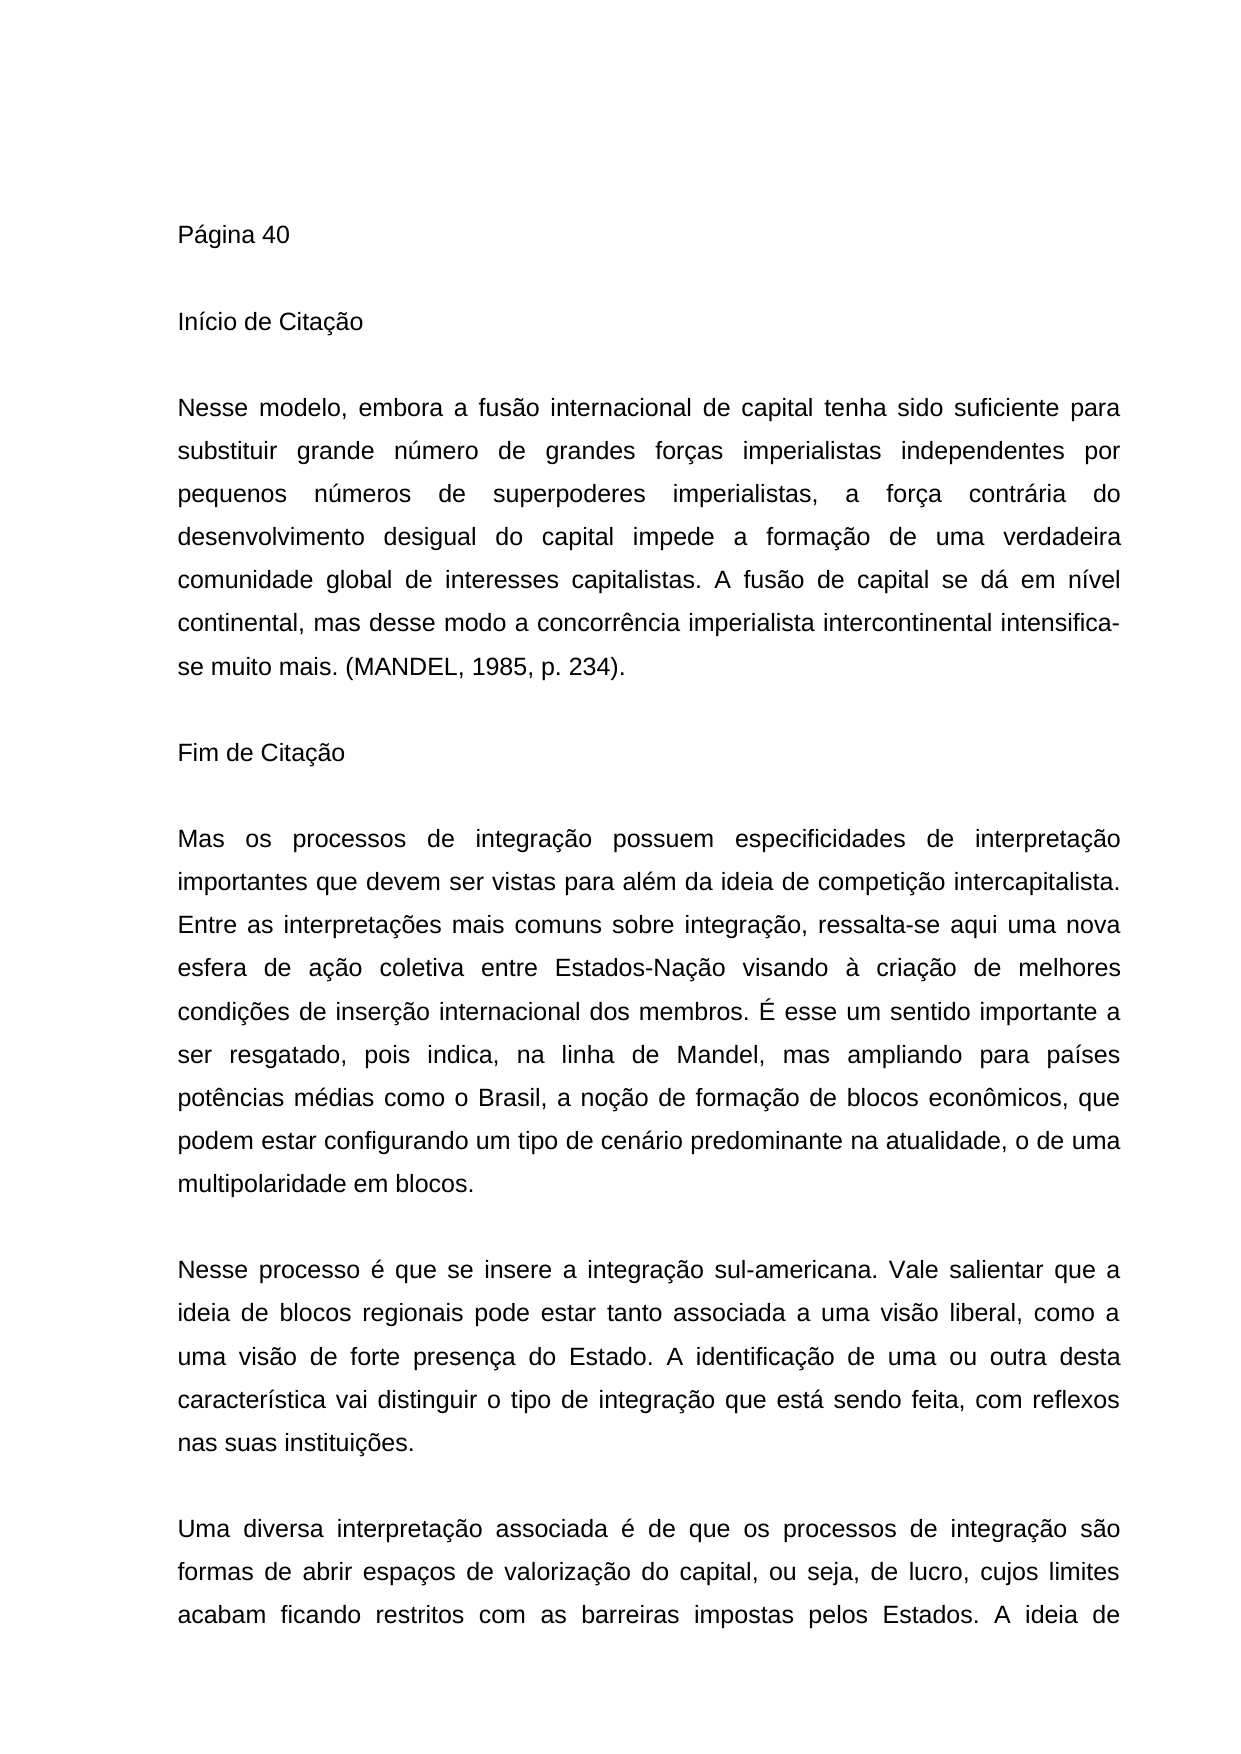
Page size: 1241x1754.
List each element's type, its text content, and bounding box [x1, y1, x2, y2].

text Início de Citação [177, 307, 1122, 335]
text Nesse modelo, embora a fusão internacional de capital tenha sido suficiente para substituir grande número de grandes forças imperialistas independentes por pequenos números de superpoderes imperialistas, a força contrária do desenvolvimento desigual do capital impede a formação de uma verdadeira comunidade global de interesses capitalistas. A fusão de capital se dá em nível continental, mas desse modo a concorrência imperialista intercontinental intensifica-se muito mais. (MANDEL, 1985, p. 234). [177, 393, 1122, 680]
text Página 40 [177, 220, 1122, 249]
text Nesse processo é que se insere a integração sul-americana. Vale salientar que a ideia de blocos regionais pode estar tanto associada a uma visão liberal, como a uma visão de forte presença do Estado. A identificação de uma ou outra desta característica vai distinguir o tipo de integração que está sendo feita, com reflexos nas suas instituições. [177, 1255, 1122, 1457]
text Fim de Citação [177, 738, 1122, 767]
text Mas os processos de integração possuem especificidades de interpretação importantes que devem ser vistas para além da ideia de competição intercapitalista. Entre as interpretações mais comuns sobre integração, ressalta-se aqui uma nova esfera de ação coletiva entre Estados-Nação visando à criação de melhores condições de inserção internacional dos membros. É esse um sentido importante a ser resgatado, pois indica, na linha de Mandel, mas ampliando para países potências médias como o Brasil, a noção de formação de blocos econômicos, que podem estar configurando um tipo de cenário predominante na atualidade, o de uma multipolaridade em blocos. [177, 824, 1122, 1198]
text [177, 1514, 1122, 1629]
